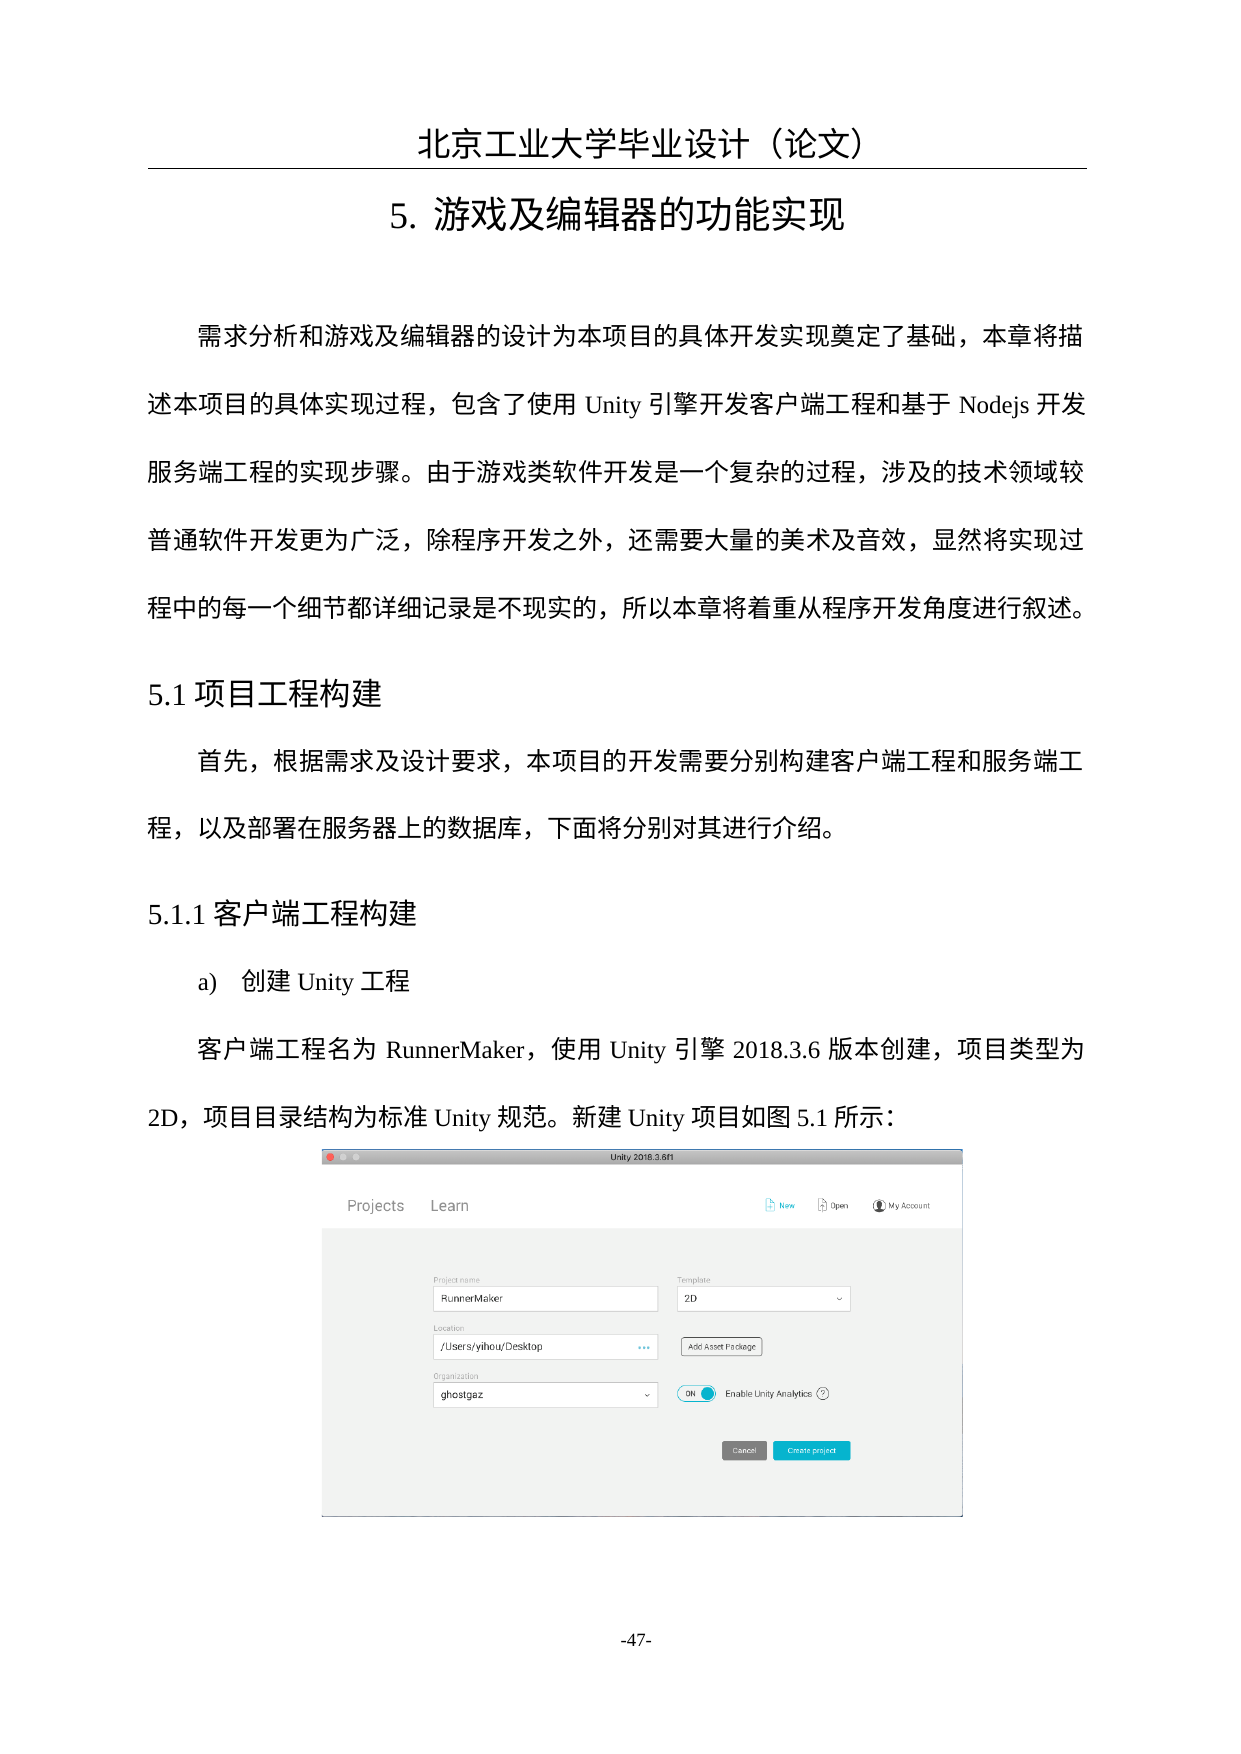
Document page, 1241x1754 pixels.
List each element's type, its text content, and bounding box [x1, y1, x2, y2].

subtitle 5.1.1 客户端工程构建 [148, 878, 1087, 946]
list 创建 Unity 工程 [198, 946, 1087, 1014]
subtitle 5.1 项目工程构建 [148, 657, 1087, 725]
picture [321, 1149, 963, 1517]
text 需求分析和游戏及编辑器的设计为本项目的具体开发实现奠定了基础，本章将描述本项目的具体实现过程，包含了使用 Unity 引擎开发客户端工程和基于 Nodejs 开发服务端工程的实现步骤。由于游戏类软件开发是一个复杂的过程，涉及的技术领域较普通软件开发更为广泛，除程序开发之外，还需要大量的美术及音效，显然将实现过程中的每一个细节都详细记录是不现实的，所以本章将着重从程序开发角度进行叙述。 [148, 301, 1087, 640]
subtitle 游戏及编辑器的功能实现 [148, 178, 1087, 246]
text 客户端工程名为 RunnerMaker，使用 Unity 引擎 2018.3.6 版本创建，项目类型为 2D，项目目录结构为标准 Unity 规范。新建 Unity 项目如图 5.1 所示： [148, 1014, 1087, 1150]
text 首先，根据需求及设计要求，本项目的开发需要分别构建客户端工程和服务端工程，以及部署在服务器上的数据库，下面将分别对其进行介绍。 [148, 725, 1087, 861]
